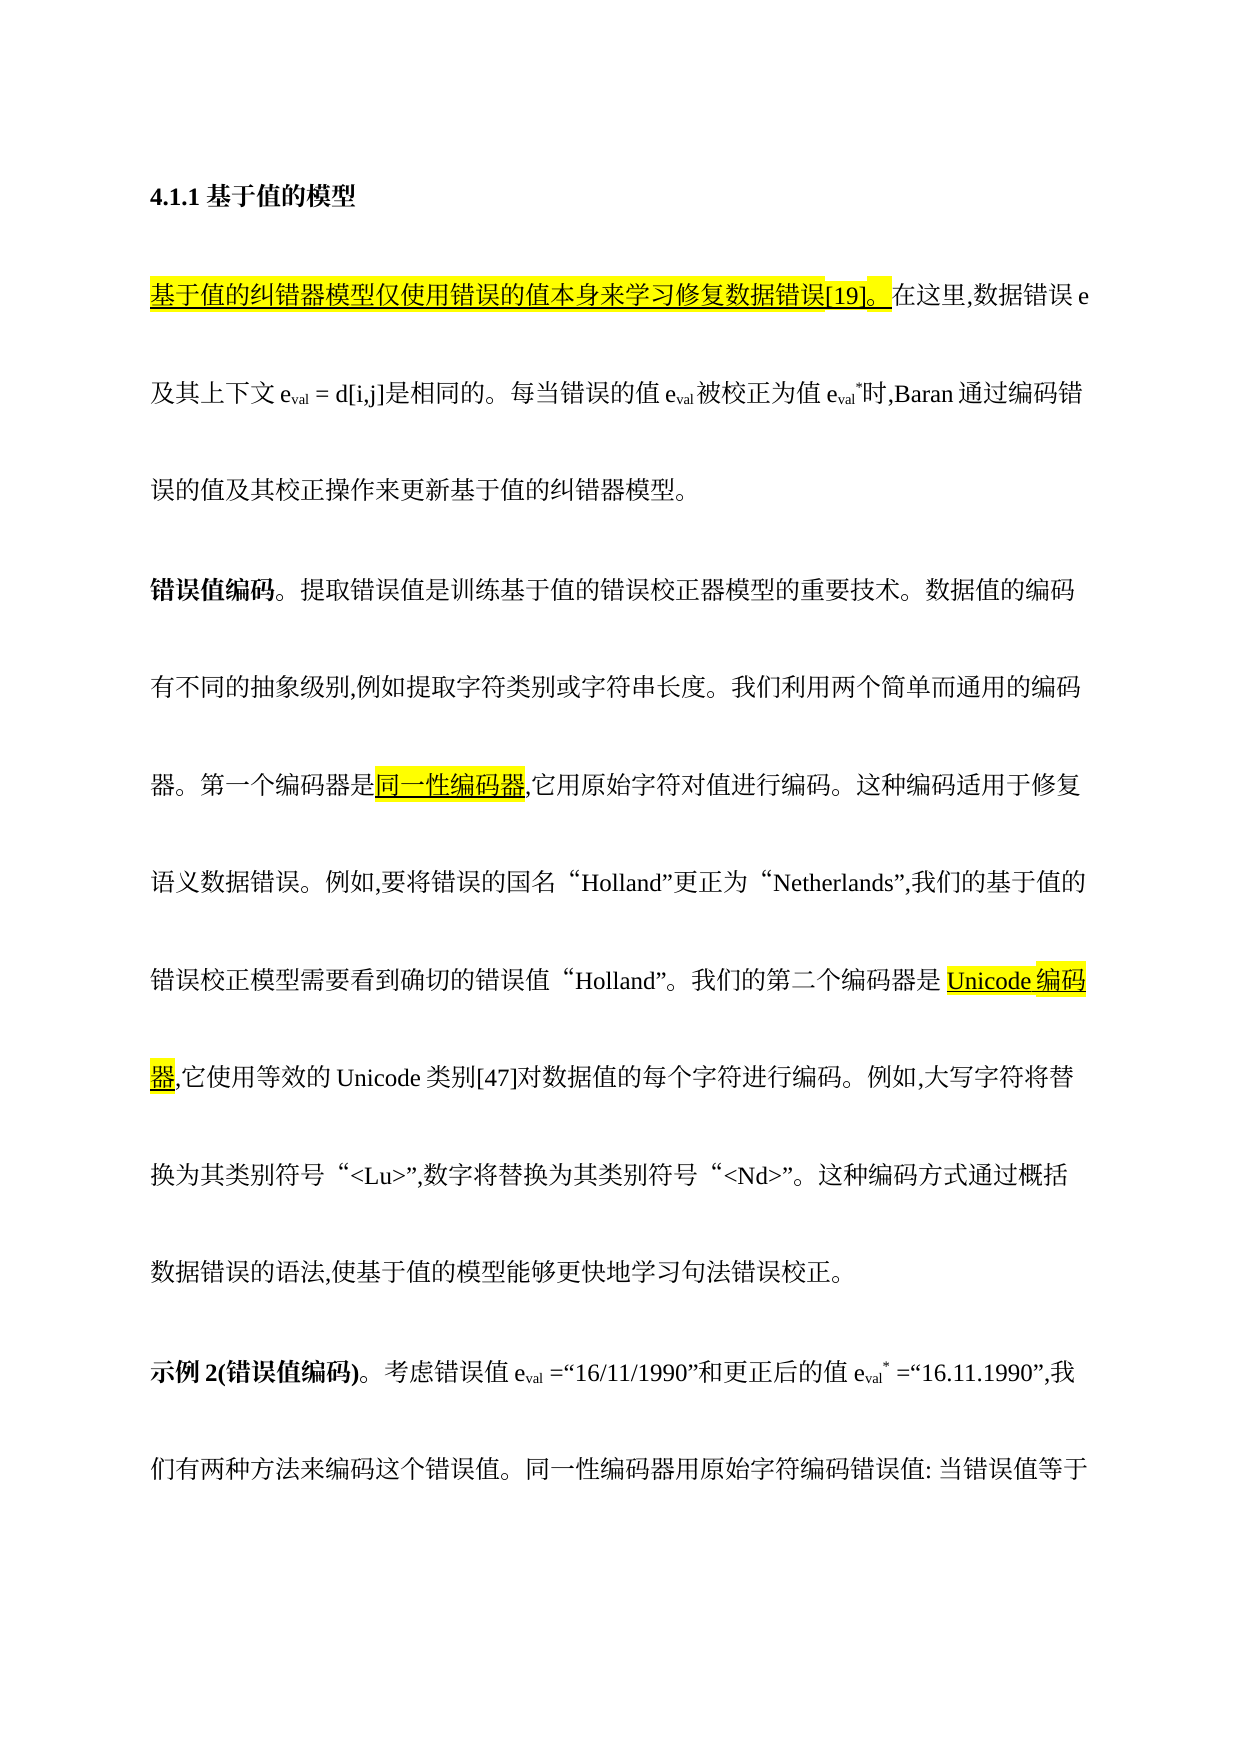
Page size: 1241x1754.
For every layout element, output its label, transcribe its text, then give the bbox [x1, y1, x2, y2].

text 基于值的纠错器模型仅使用错误的值本身来学习修复数据错误[19]。在这里,数据错误e及其上下文eval = d[i,j]是相同的。每当错误的值eval被校正为值eval*时,Baran通过编码错误的值及其校正操作来更新基于值的纠错器模型。 [150, 262, 1090, 522]
text 错误值编码。提取错误值是训练基于值的错误校正器模型的重要技术。数据值的编码有不同的抽象级别,例如提取字符类别或字符串长度。我们利用两个简单而通用的编码器。第一个编码器是同一性编码器,它用原始字符对值进行编码。这种编码适用于修复语义数据错误。例如,要将错误的国名“Holland”更正为“Netherlands”,我们的基于值的错误校正模型需要看到确切的错误值“Holland”。我们的第二个编码器是Unicode编码器,它使用等效的Unicode类别[47]对数据值的每个字符进行编码。例如,大写字符将替换为其类别符号“<Lu>”,数字将替换为其类别符号“<Nd>”。这种编码方式通过概括数据错误的语法,使基于值的模型能够更快地学习句法错误校正。 [150, 556, 1090, 1304]
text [150, 1338, 1090, 1501]
text 4.1.1 基于值的模型 [150, 162, 1090, 227]
